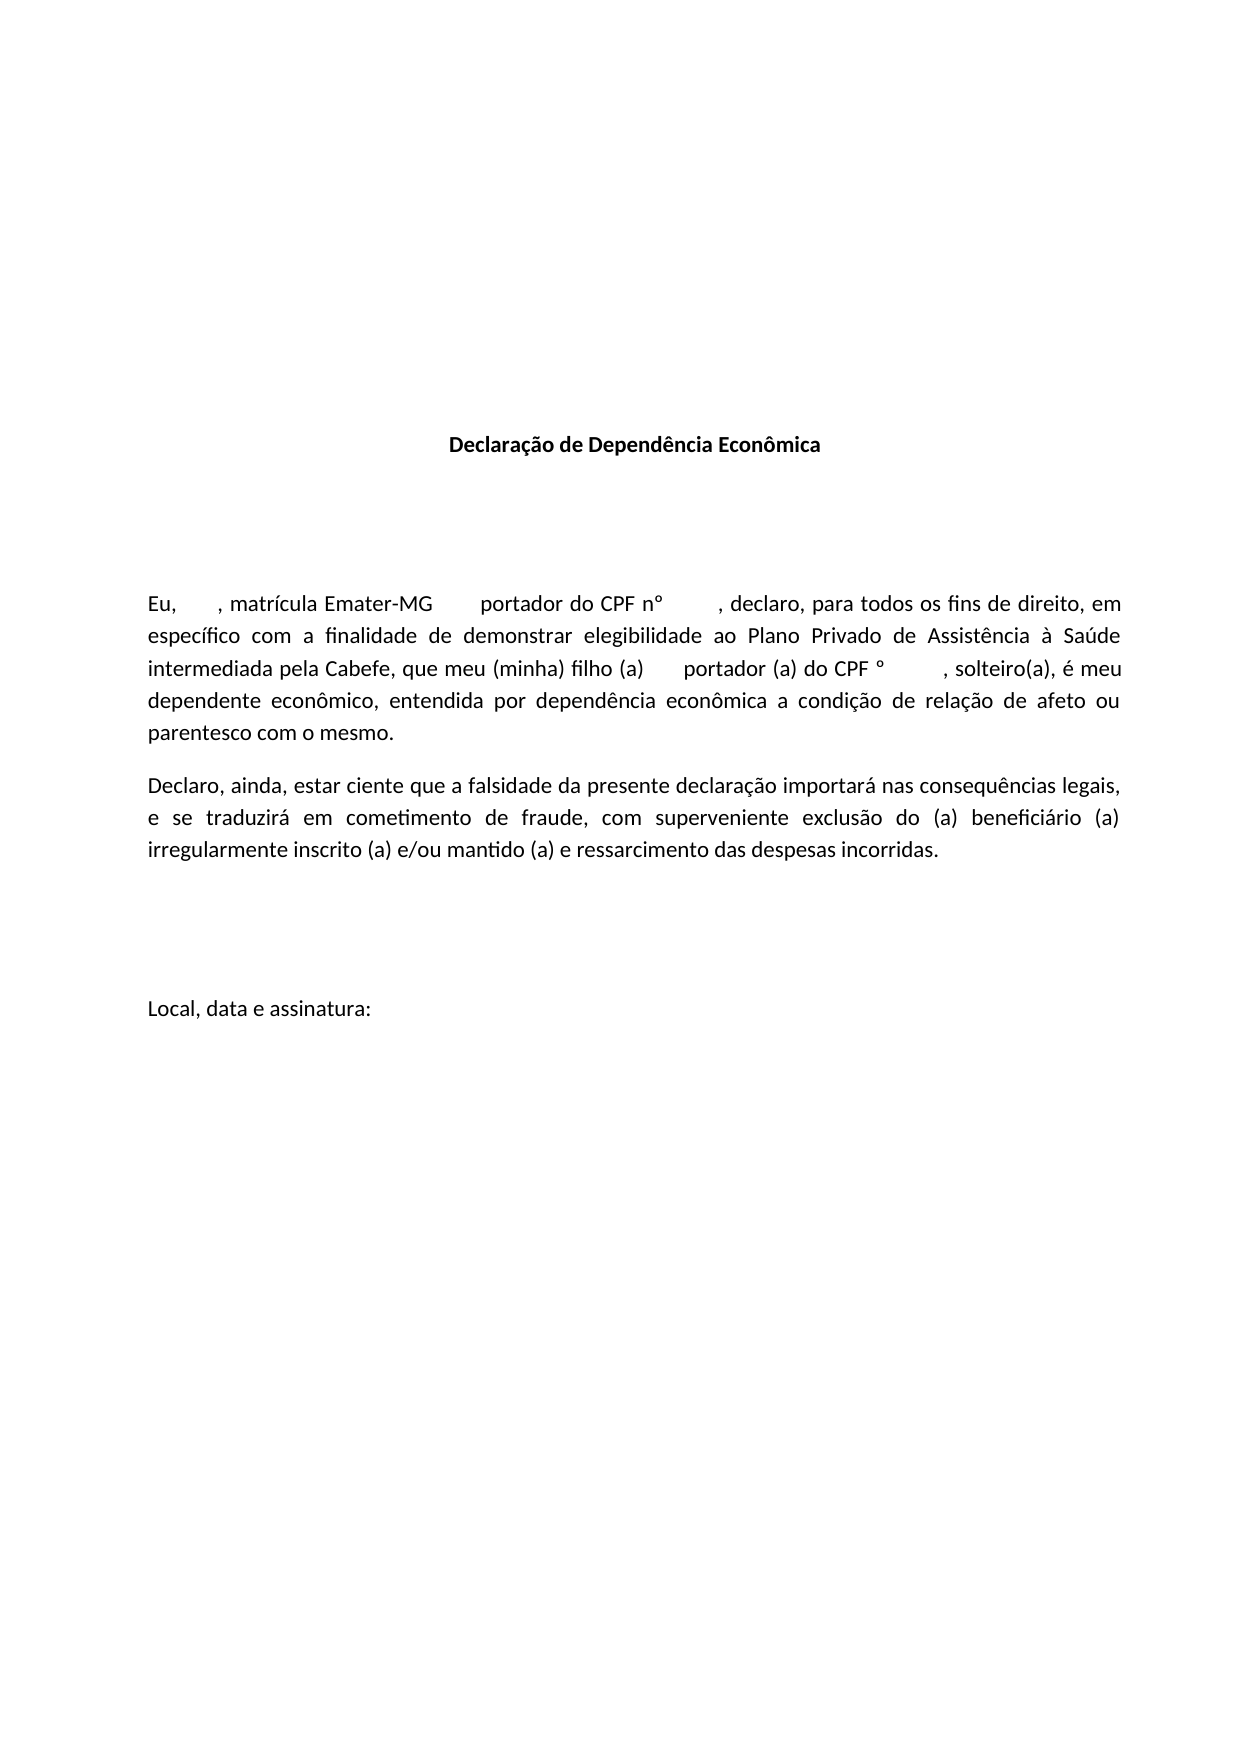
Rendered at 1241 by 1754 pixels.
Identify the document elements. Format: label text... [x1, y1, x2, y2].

text Local, data e assinatura: [148, 994, 1122, 1022]
text Declaração de Dependência Econômica [148, 430, 1122, 458]
text Eu, , matrícula Emater-MG portador do CPF nº , declaro, para todos os fins de direito, em específico com a finalidade de demonstrar elegibilidade ao Plano Privado de Assistência à Saúde intermediada pela Cabefe, que meu (minha) filho (a) portador (a) do CPF º , solteiro(a), é meu dependente econômico, entendida por dependência econômica a condição de relação de afeto ou parentesco com o mesmo. [148, 589, 1122, 746]
text Declaro, ainda, estar ciente que a falsidade da presente declaração importará nas consequências legais, e se traduzirá em cometimento de fraude, com superveniente exclusão do (a) beneficiário (a) irregularmente inscrito (a) e/ou mantido (a) e ressarcimento das despesas incorridas. [148, 771, 1122, 863]
